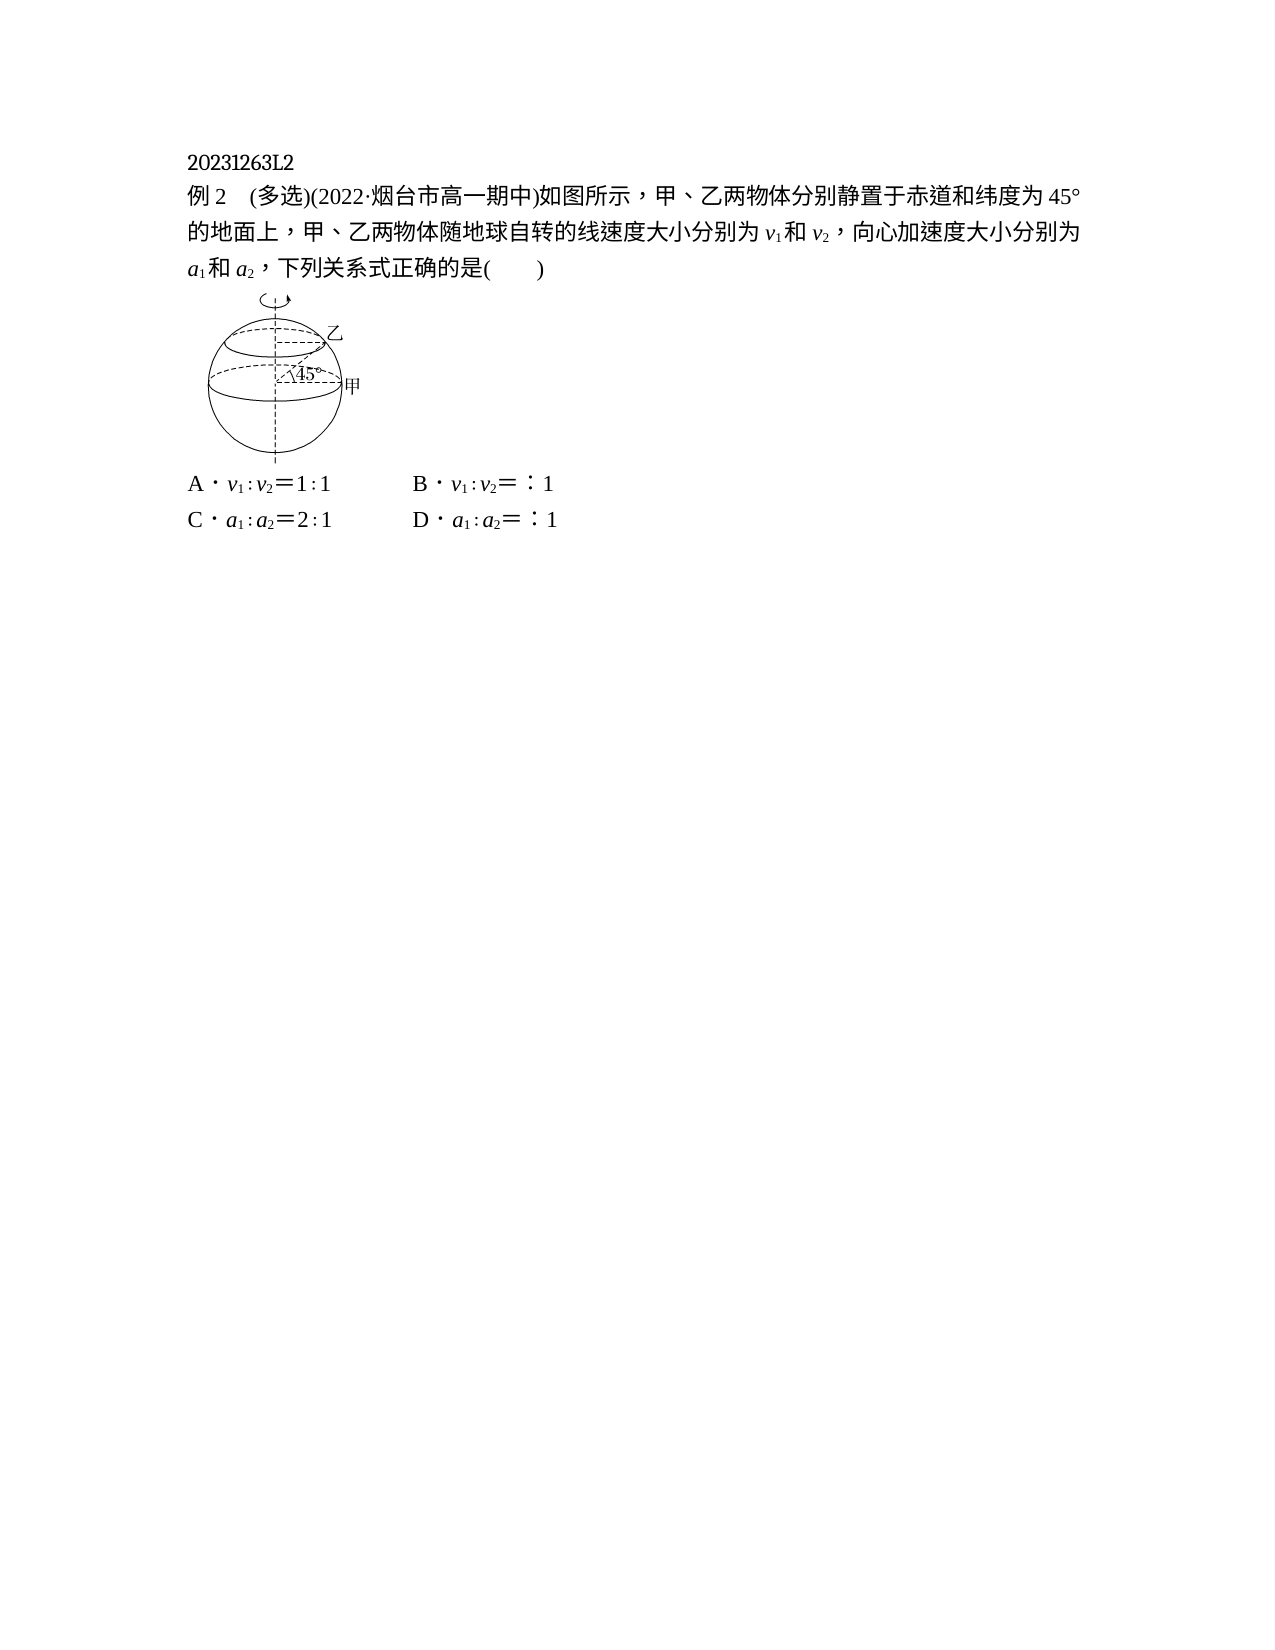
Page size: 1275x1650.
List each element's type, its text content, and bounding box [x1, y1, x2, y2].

text A．v1∶v2＝1∶1 B．v1∶v2＝∶1 [187, 467, 1087, 498]
text C．a1∶a2＝2∶1 D．a1∶a2＝∶1 [187, 503, 1087, 534]
picture [206, 288, 360, 464]
text 例2 (多选)(2022·烟台市高一期中)如图所示，甲、乙两物体分别静置于赤道和纬度为45°的地面上，甲、乙两物体随地球自转的线速度大小分别为v1和v2，向心加速度大小分别为a1和a2，下列关系式正确的是( ) [187, 180, 1087, 283]
text 20231263L2 [187, 150, 1087, 176]
